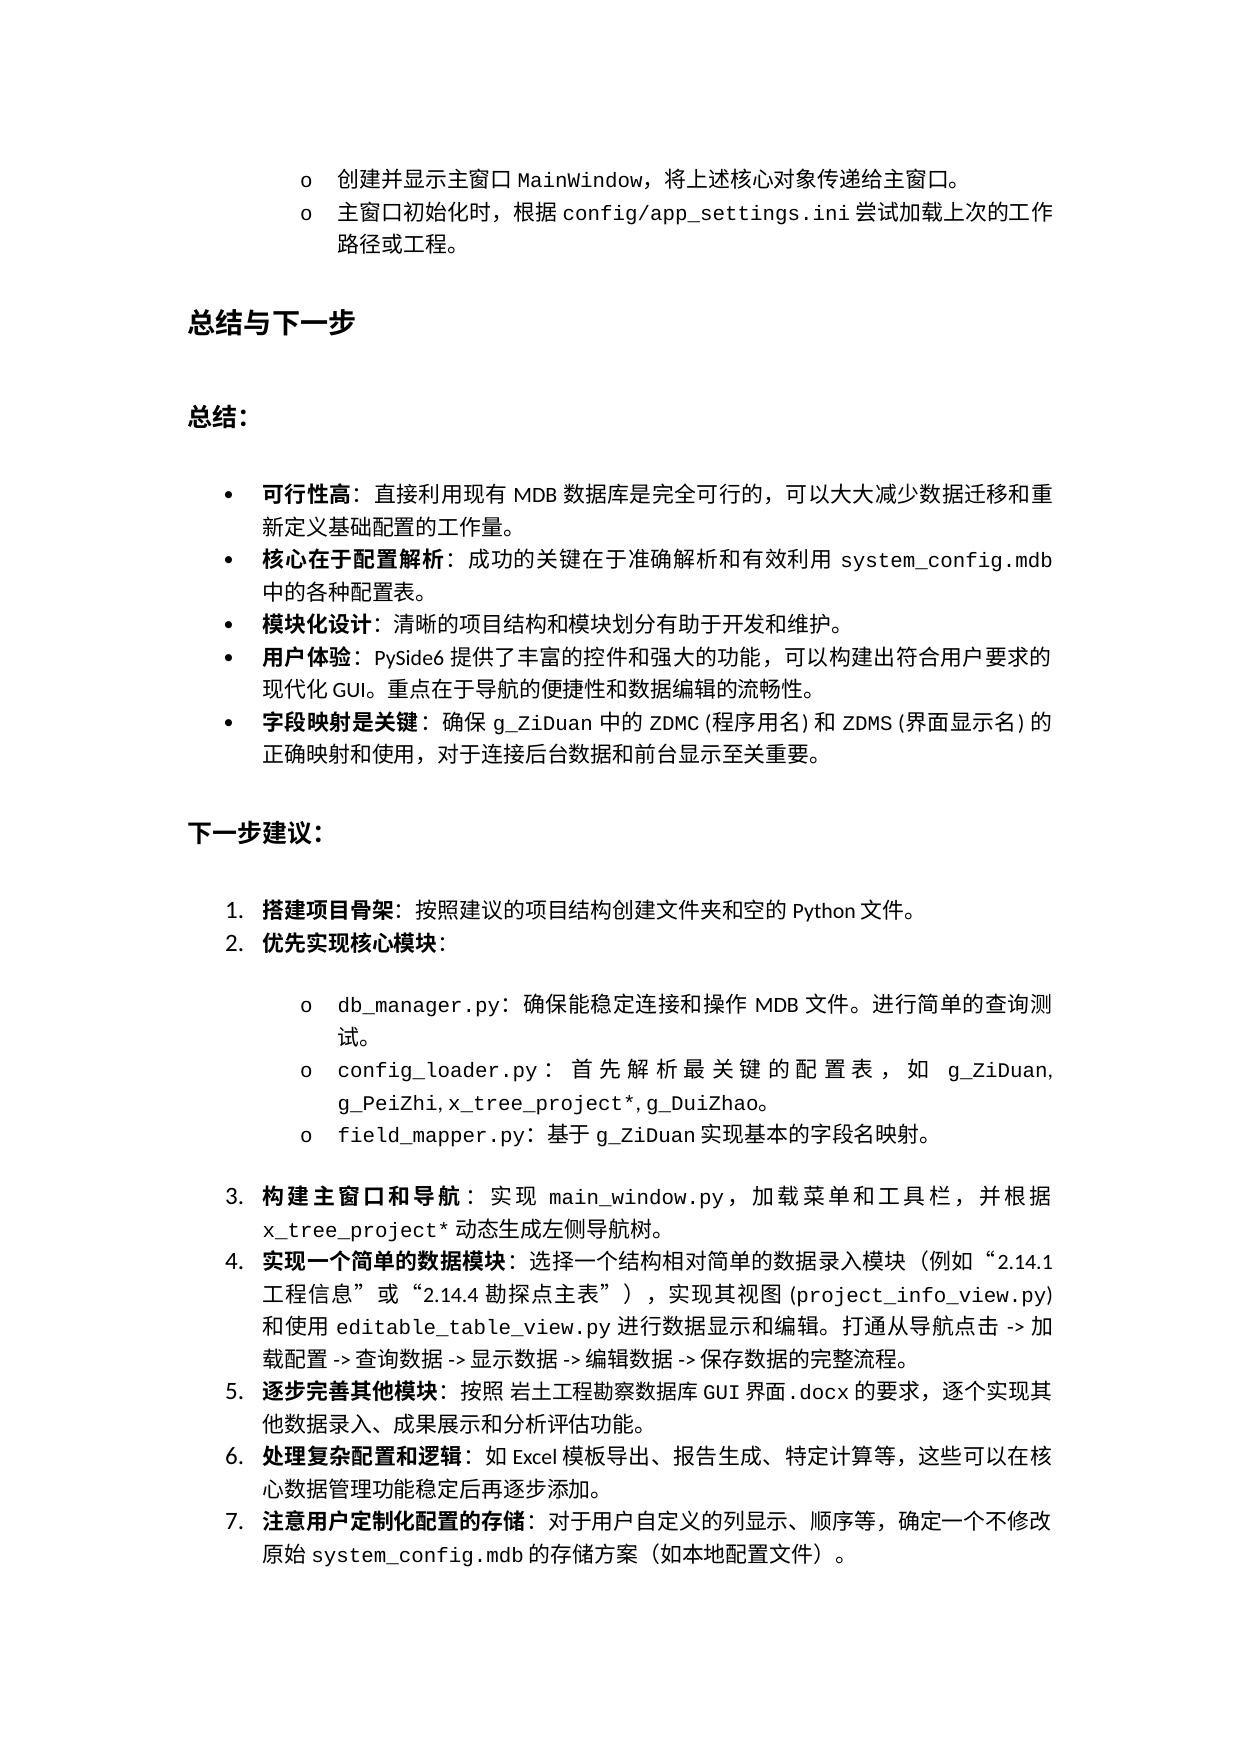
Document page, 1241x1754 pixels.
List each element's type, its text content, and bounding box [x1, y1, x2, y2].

list 实现一个简单的数据模块：选择一个结构相对简单的数据录入模块（例如“2.14.1 工程信息”或“2.14.4 勘探点主表”），实现其视图 (project_info_view.py) 和使用 editable_table_view.py 进行数据显示和编辑。打通从导航点击 -> 加载配置 -> 查询数据 -> 显示数据 -> 编辑数据 -> 保存数据的完整流程。 [225, 1244, 1053, 1374]
list 搭建项目骨架：按照建议的项目结构创建文件夹和空的 Python 文件。 [225, 893, 1053, 925]
list 核心在于配置解析：成功的关键在于准确解析和有效利用 system_config.mdb 中的各种配置表。 [225, 542, 1053, 607]
text 下一步建议： [187, 799, 1053, 864]
list field_mapper.py：基于 g_ZiDuan 实现基本的字段名映射。 [300, 1117, 1053, 1149]
list 处理复杂配置和逻辑：如Excel模板导出、报告生成、特定计算等，这些可以在核心数据管理功能稳定后再逐步添加。 [225, 1439, 1053, 1504]
subtitle 总结与下一步 [187, 289, 1053, 354]
list 字段映射是关键：确保 g_ZiDuan 中的 ZDMC (程序用名) 和 ZDMS (界面显示名) 的正确映射和使用，对于连接后台数据和前台显示至关重要。 [225, 704, 1053, 769]
list 用户体验：PySide6 提供了丰富的控件和强大的功能，可以构建出符合用户要求的现代化GUI。重点在于导航的便捷性和数据编辑的流畅性。 [225, 639, 1053, 704]
list 注意用户定制化配置的存储：对于用户自定义的列显示、顺序等，确定一个不修改原始 system_config.mdb 的存储方案（如本地配置文件）。 [225, 1504, 1053, 1569]
list 模块化设计：清晰的项目结构和模块划分有助于开发和维护。 [225, 607, 1053, 639]
list 逐步完善其他模块：按照 岩土工程勘察数据库GUI界面.docx 的要求，逐个实现其他数据录入、成果展示和分析评估功能。 [225, 1374, 1053, 1439]
list 创建并显示主窗口 MainWindow，将上述核心对象传递给主窗口。 [300, 162, 1053, 194]
list config_loader.py：首先解析最关键的配置表，如 g_ZiDuan, g_PeiZhi, x_tree_project*, g_DuiZhao。 [300, 1052, 1053, 1117]
text 总结： [187, 383, 1053, 448]
list 构建主窗口和导航：实现 main_window.py，加载菜单和工具栏，并根据 x_tree_project* 动态生成左侧导航树。 [225, 1179, 1053, 1244]
list 主窗口初始化时，根据 config/app_settings.ini 尝试加载上次的工作路径或工程。 [300, 194, 1053, 259]
list 可行性高：直接利用现有 MDB 数据库是完全可行的，可以大大减少数据迁移和重新定义基础配置的工作量。 [225, 477, 1053, 542]
list 优先实现核心模块： [225, 925, 1053, 958]
list db_manager.py：确保能稳定连接和操作 MDB 文件。进行简单的查询测试。 [300, 987, 1053, 1052]
